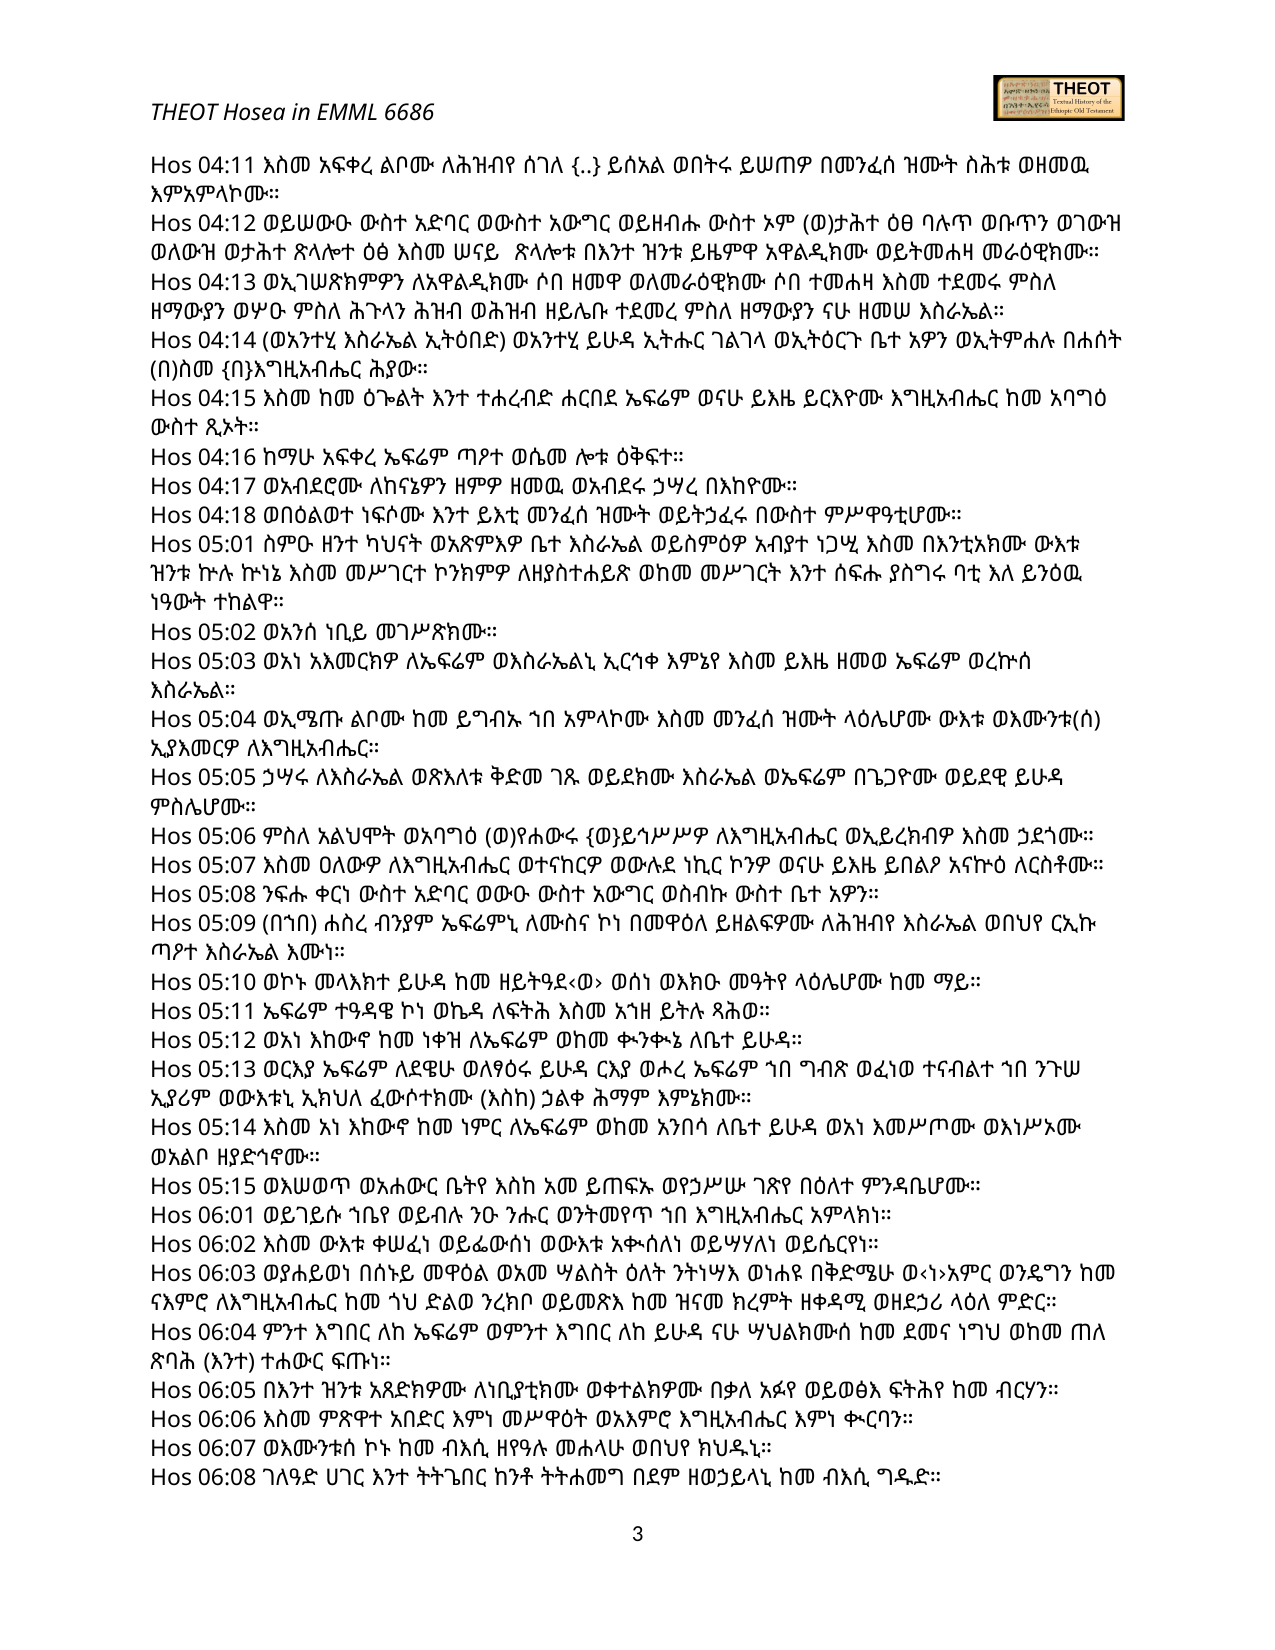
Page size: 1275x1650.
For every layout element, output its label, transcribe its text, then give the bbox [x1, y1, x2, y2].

text Hos 06:06 እስመ ምጽዋተ አበድር እምነ መሥዋዕት ወአእምሮ እግዚአብሔር እምነ ቊርባን። [150, 1404, 1125, 1433]
text Hos 05:15 ወእሠወጥ ወአሐውር ቤትየ እስከ አመ ይጠፍኡ ወየኃሥሡ ገጽየ በዕለተ ምንዳቤሆሙ። [150, 1171, 1125, 1200]
text Hos 05:13 ወርእያ ኤፍሬም ለደዌሁ ወለፃዕሩ ይሁዳ ርእያ ወሖረ ኤፍሬም ኀበ ግብጽ ወፈነወ ተናብልተ ኀበ ንጉሠ ኢያሪም ወውእቱኒ ኢክህለ ፈውሶተክሙ (እስከ) ኃልቀ ሕማም እምኔክሙ። [150, 1054, 1125, 1112]
text Hos 04:11 እስመ አፍቀረ ልቦሙ ለሕዝብየ ሰገለ {..} ይሰአል ወበትሩ ይሠጠዎ በመንፈሰ ዝሙት ስሕቱ ወዘመዉ እምአምላኮሙ። [150, 150, 1125, 208]
text Hos 06:03 ወያሐይወነ በሰኑይ መዋዕል ወአመ ሣልስት ዕለት ንትነሣእ ወነሐዩ በቅድሜሁ ወ‹ነ›አምር ወንዴግን ከመ ናእምሮ ለእግዚአብሔር ከመ ጎህ ድልወ ንረክቦ ወይመጽእ ከመ ዝናመ ክረምት ዘቀዳሚ ወዘደኃሪ ላዕለ ምድር። [150, 1258, 1125, 1317]
text Hos 04:17 ወአብደሮሙ ለከናኔዎን ዘምዎ ዘመዉ ወአብደሩ ኃሣረ በእከዮሙ። [150, 471, 1125, 500]
picture [993, 75, 1125, 121]
text Hos 05:05 ኃሣሩ ለእስራኤል ወጽእለቱ ቅድመ ገጹ ወይደክሙ እስራኤል ወኤፍሬም በጌጋዮሙ ወይደዊ ይሁዳ ምስሌሆሙ። [150, 762, 1125, 821]
text Hos 04:14 (ወአንተሂ እስራኤል ኢትዕበድ) ወአንተሂ ይሁዳ ኢትሑር ገልገላ ወኢትዕርጉ ቤተ አዎን ወኢትምሐሉ በሐሰት (በ)ስመ {በ}እግዚአብሔር ሕያው። [150, 325, 1125, 383]
text Hos 06:07 ወእሙንቱሰ ኮኑ ከመ ብእሲ ዘየዓሉ መሐላሁ ወበህየ ክህዱኒ። [150, 1433, 1125, 1462]
text Hos 05:06 ምስለ አልህሞት ወአባግዕ (ወ)የሐውሩ {ወ}ይኅሥሥዎ ለእግዚአብሔር ወኢይረክብዎ እስመ ኃደጎሙ። [150, 821, 1125, 850]
text Hos 06:08 ገለዓድ ሀገር እንተ ትትጌበር ከንቶ ትትሐመግ በደም ዘወኃይላኒ ከመ ብእሲ ግዱድ። [150, 1462, 1125, 1492]
text Hos 05:02 ወአንሰ ነቢይ መገሥጽክሙ። [150, 617, 1125, 646]
text Hos 04:18 ወበዕልወተ ነፍሶሙ እንተ ይእቲ መንፈሰ ዝሙት ወይትኃፈሩ በውስተ ምሥዋዓቲሆሙ። [150, 500, 1125, 529]
text Hos 05:08 ንፍሑ ቀርነ ውስተ አድባር ወውዑ ውስተ አውግር ወስብኩ ውስተ ቤተ አዎን። [150, 879, 1125, 908]
text Hos 04:12 ወይሠውዑ ውስተ አድባር ወውስተ አውግር ወይዘብሑ ውስተ ኦም (ወ)ታሕተ ዕፀ ባሉጥ ወቡጥን ወገውዝ ወለውዝ ወታሕተ ጽላሎተ ዕፅ እስመ ሠናይ ጽላሎቱ በእንተ ዝንቱ ይዜምዋ አዋልዲክሙ ወይትመሐዛ መራዕዊክሙ። [150, 208, 1125, 267]
text Hos 04:16 ከማሁ አፍቀረ ኤፍሬም ጣዖተ ወሴመ ሎቱ ዕቅፍተ። [150, 442, 1125, 471]
text Hos 05:11 ኤፍሬም ተዓዳዌ ኮነ ወኬዳ ለፍትሕ እስመ አኀዘ ይትሉ ጻሕወ። [150, 996, 1125, 1025]
text Hos 06:02 እስመ ውእቱ ቀሠፈነ ወይፌውሰነ ወውእቱ አቊሰለነ ወይሣሃለነ ወይሴርየነ። [150, 1229, 1125, 1258]
text Hos 05:03 ወአነ አእመርክዎ ለኤፍሬም ወእስራኤልኒ ኢርኅቀ እምኔየ እስመ ይእዜ ዘመወ ኤፍሬም ወረኵሰ እስራኤል። [150, 646, 1125, 704]
text Hos 06:04 ምንተ እግበር ለከ ኤፍሬም ወምንተ እግበር ለከ ይሁዳ ናሁ ሣህልክሙሰ ከመ ደመና ነግህ ወከመ ጠለ ጽባሕ (እንተ) ተሐውር ፍጡነ። [150, 1317, 1125, 1375]
text Hos 05:14 እስመ አነ እከውኖ ከመ ነምር ለኤፍሬም ወከመ አንበሳ ለቤተ ይሁዳ ወአነ እመሥጦሙ ወእነሥኦሙ ወአልቦ ዘያድኅኖሙ። [150, 1112, 1125, 1171]
text Hos 05:01 ስምዑ ዘንተ ካህናት ወአጽምእዎ ቤተ እስራኤል ወይስምዕዎ አብያተ ነጋሢ እስመ በእንቲአክሙ ውእቱ ዝንቱ ኵሉ ኵነኔ እስመ መሥገርተ ኮንክምዎ ለዘያስተሐይጽ ወከመ መሥገርት እንተ ሰፍሑ ያስግሩ ባቲ እለ ይንዕዉ ነዓውት ተከልዋ። [150, 529, 1125, 617]
text Hos 04:13 ወኢገሠጽክምዎን ለአዋልዲክሙ ሶበ ዘመዋ ወለመራዕዊክሙ ሶበ ተመሐዛ እስመ ተደመሩ ምስለ ዘማውያን ወሦዑ ምስለ ሕጉላን ሕዝብ ወሕዝብ ዘይሌቡ ተደመረ ምስለ ዘማውያን ናሁ ዘመሠ እስራኤል። [150, 267, 1125, 325]
text Hos 05:04 ወኢሜጡ ልቦሙ ከመ ይግብኡ ኀበ አምላኮሙ እስመ መንፈሰ ዝሙት ላዕሌሆሙ ውእቱ ወእሙንቱ(ሰ) ኢያእመርዎ ለእግዚአብሔር። [150, 704, 1125, 762]
text Hos 06:05 በእንተ ዝንቱ አጸድክዎሙ ለነቢያቲክሙ ወቀተልክዎሙ በቃለ አፉየ ወይወፅእ ፍትሕየ ከመ ብርሃን። [150, 1375, 1125, 1404]
text Hos 04:15 እስመ ከመ ዕጐልት እንተ ተሐረብድ ሐርበደ ኤፍሬም ወናሁ ይእዜ ይርእዮሙ እግዚአብሔር ከመ አባግዕ ውስተ ጺኦት። [150, 383, 1125, 442]
text Hos 05:10 ወኮኑ መላእክተ ይሁዳ ከመ ዘይትዓደ‹ወ› ወሰነ ወእክዑ መዓትየ ላዕሌሆሙ ከመ ማይ። [150, 967, 1125, 996]
text Hos 05:07 እስመ ዐለውዎ ለእግዚአብሔር ወተናከርዎ ወውሉደ ነኪር ኮንዎ ወናሁ ይእዜ ይበልዖ አናኵዕ ለርስቶሙ። [150, 850, 1125, 879]
text Hos 06:01 ወይገይሱ ኀቤየ ወይብሉ ንዑ ንሑር ወንትመየጥ ኀበ እግዚአብሔር አምላክነ። [150, 1200, 1125, 1229]
text Hos 05:09 (በኀበ) ሐስረ ብንያም ኤፍሬምኒ ለሙስና ኮነ በመዋዕለ ይዘልፍዎሙ ለሕዝብየ እስራኤል ወበህየ ርኢኩ ጣዖተ እስራኤል እሙነ። [150, 908, 1125, 967]
text Hos 05:12 ወአነ እከውኖ ከመ ነቀዝ ለኤፍሬም ወከመ ቊንቊኔ ለቤተ ይሁዳ። [150, 1025, 1125, 1054]
